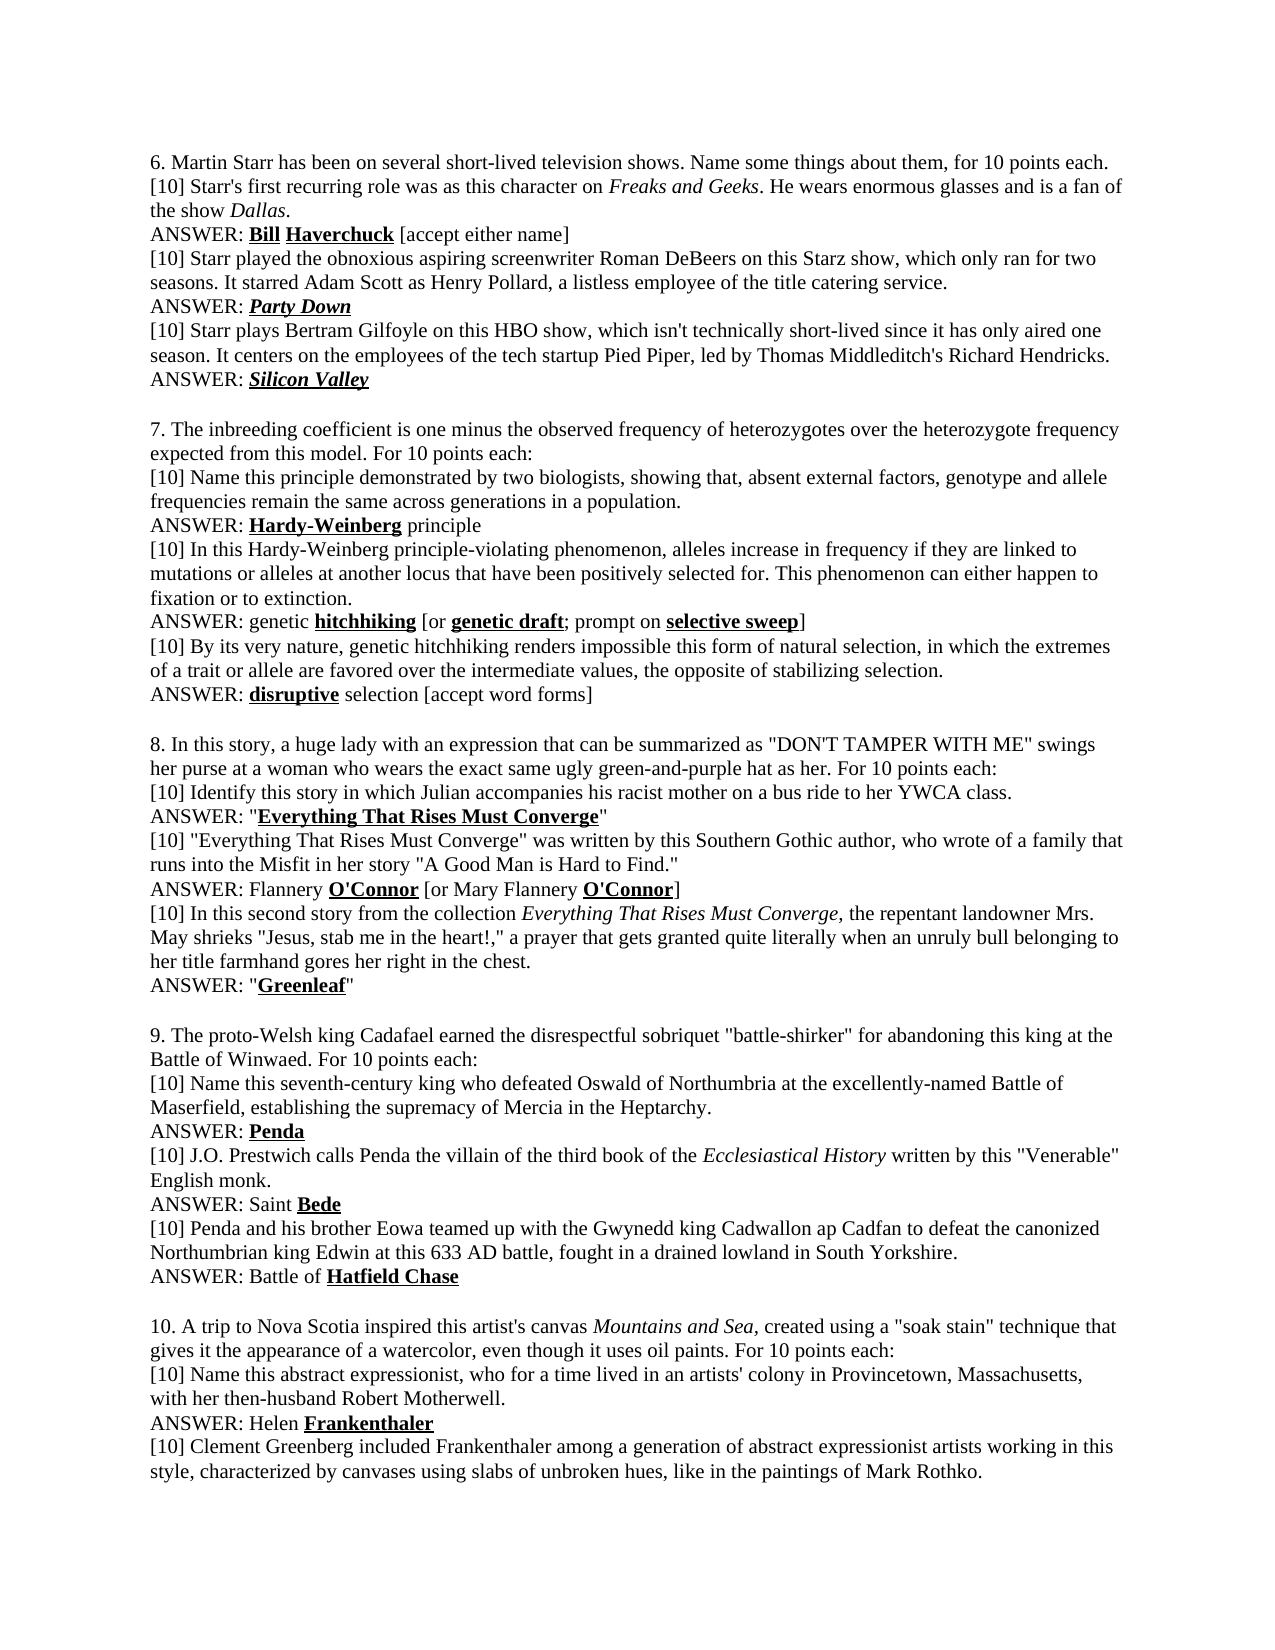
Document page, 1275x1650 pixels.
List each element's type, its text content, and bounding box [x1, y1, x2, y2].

text [10] Name this abstract expressionist, who for a time lived in an artists' colony in Provincetown, Massachusetts, with her then-husband Robert Motherwell. [150, 1362, 1125, 1410]
text ANSWER: Penda [150, 1119, 1125, 1143]
text [10] Starr plays Bertram Gilfoyle on this HBO show, which isn't technically short-lived since it has only aired one season. It centers on the employees of the tech startup Pied Piper, led by Thomas Middleditch's Richard Hendricks. [150, 318, 1125, 367]
text [10] In this Hardy-Weinberg principle-violating phenomenon, alleles increase in frequency if they are linked to mutations or alleles at another locus that have been positively selected for. This phenomenon can either happen to fixation or to extinction. [150, 537, 1125, 609]
text ANSWER: Flannery O'Connor [or Mary Flannery O'Connor] [150, 876, 1125, 901]
text 8. In this story, a huge lady with an expression that can be summarized as "DON'T TAMPER WITH ME" swings her purse at a woman who wears the exact same ugly green-and-purple hat as her. For 10 points each: [150, 732, 1125, 780]
text [10] "Everything That Rises Must Converge" was written by this Southern Gothic author, who wrote of a family that runs into the Misfit in her story "A Good Man is Hard to Find." [150, 828, 1125, 876]
text [10] Penda and his brother Eowa teamed up with the Gwynedd king Cadwallon ap Cadfan to defeat the canonized Northumbrian king Edwin at this 633 AD battle, fought in a drained lowland in South Yorkshire. [150, 1216, 1125, 1264]
text [10] In this second story from the collection Everything That Rises Must Converge, the repentant landowner Mrs. May shrieks "Jesus, stab me in the heart!," a prayer that gets granted quite literally when an unruly bull belonging to her title farmhand gores her right in the chest. [150, 901, 1125, 973]
text [10] Name this principle demonstrated by two biologists, showing that, absent external factors, genotype and allele frequencies remain the same across generations in a population. [150, 465, 1125, 513]
text 10. A trip to Nova Scotia inspired this artist's canvas Mountains and Sea, created using a "soak stain" technique that gives it the appearance of a watercolor, even though it uses oil paints. For 10 points each: [150, 1314, 1125, 1362]
text ANSWER: Saint Bede [150, 1192, 1125, 1216]
text ANSWER: disruptive selection [accept word forms] [150, 682, 1125, 706]
text ANSWER: Hardy-Weinberg principle [150, 513, 1125, 537]
text ANSWER: "Greenleaf" [150, 973, 1125, 997]
text ANSWER: Helen Frankenthaler [150, 1410, 1125, 1434]
text 9. The proto-Welsh king Cadafael earned the disrespectful sobriquet "battle-shirker" for abandoning this king at the Battle of Winwaed. For 10 points each: [150, 1023, 1125, 1071]
text [10] Clement Greenberg included Frankenthaler among a generation of abstract expressionist artists working in this style, characterized by canvases using slabs of unbroken hues, like in the paintings of Mark Rothko. [150, 1434, 1125, 1483]
text [10] Identify this story in which Julian accompanies his racist mother on a bus ride to her YWCA class. [150, 780, 1125, 804]
text ANSWER: Battle of Hatfield Chase [150, 1264, 1125, 1288]
text [10] Starr's first recurring role was as this character on Freaks and Geeks. He wears enormous glasses and is a fan of the show Dallas. [150, 174, 1125, 222]
text 7. The inbreeding coefficient is one minus the observed frequency of heterozygotes over the heterozygote frequency expected from this model. For 10 points each: [150, 417, 1125, 465]
text [10] By its very nature, genetic hitchhiking renders impossible this form of natural selection, in which the extremes of a trait or allele are favored over the intermediate values, the opposite of stabilizing selection. [150, 633, 1125, 682]
text ANSWER: "Everything That Rises Must Converge" [150, 804, 1125, 828]
text [10] Starr played the obnoxious aspiring screenwriter Roman DeBeers on this Starz show, which only ran for two seasons. It starred Adam Scott as Henry Pollard, a listless employee of the title catering service. [150, 246, 1125, 294]
text [10] J.O. Prestwich calls Penda the villain of the third book of the Ecclesiastical History written by this "Venerable" English monk. [150, 1143, 1125, 1192]
text ANSWER: genetic hitchhiking [or genetic draft; prompt on selective sweep] [150, 609, 1125, 633]
text ANSWER: Silicon Valley [150, 367, 1125, 391]
text [10] Name this seventh-century king who defeated Oswald of Northumbria at the excellently-named Battle of Maserfield, establishing the supremacy of Mercia in the Heptarchy. [150, 1071, 1125, 1119]
text ANSWER: Bill Haverchuck [accept either name] [150, 222, 1125, 246]
text 6. Martin Starr has been on several short-lived television shows. Name some things about them, for 10 points each. [150, 150, 1125, 174]
text ANSWER: Party Down [150, 294, 1125, 318]
